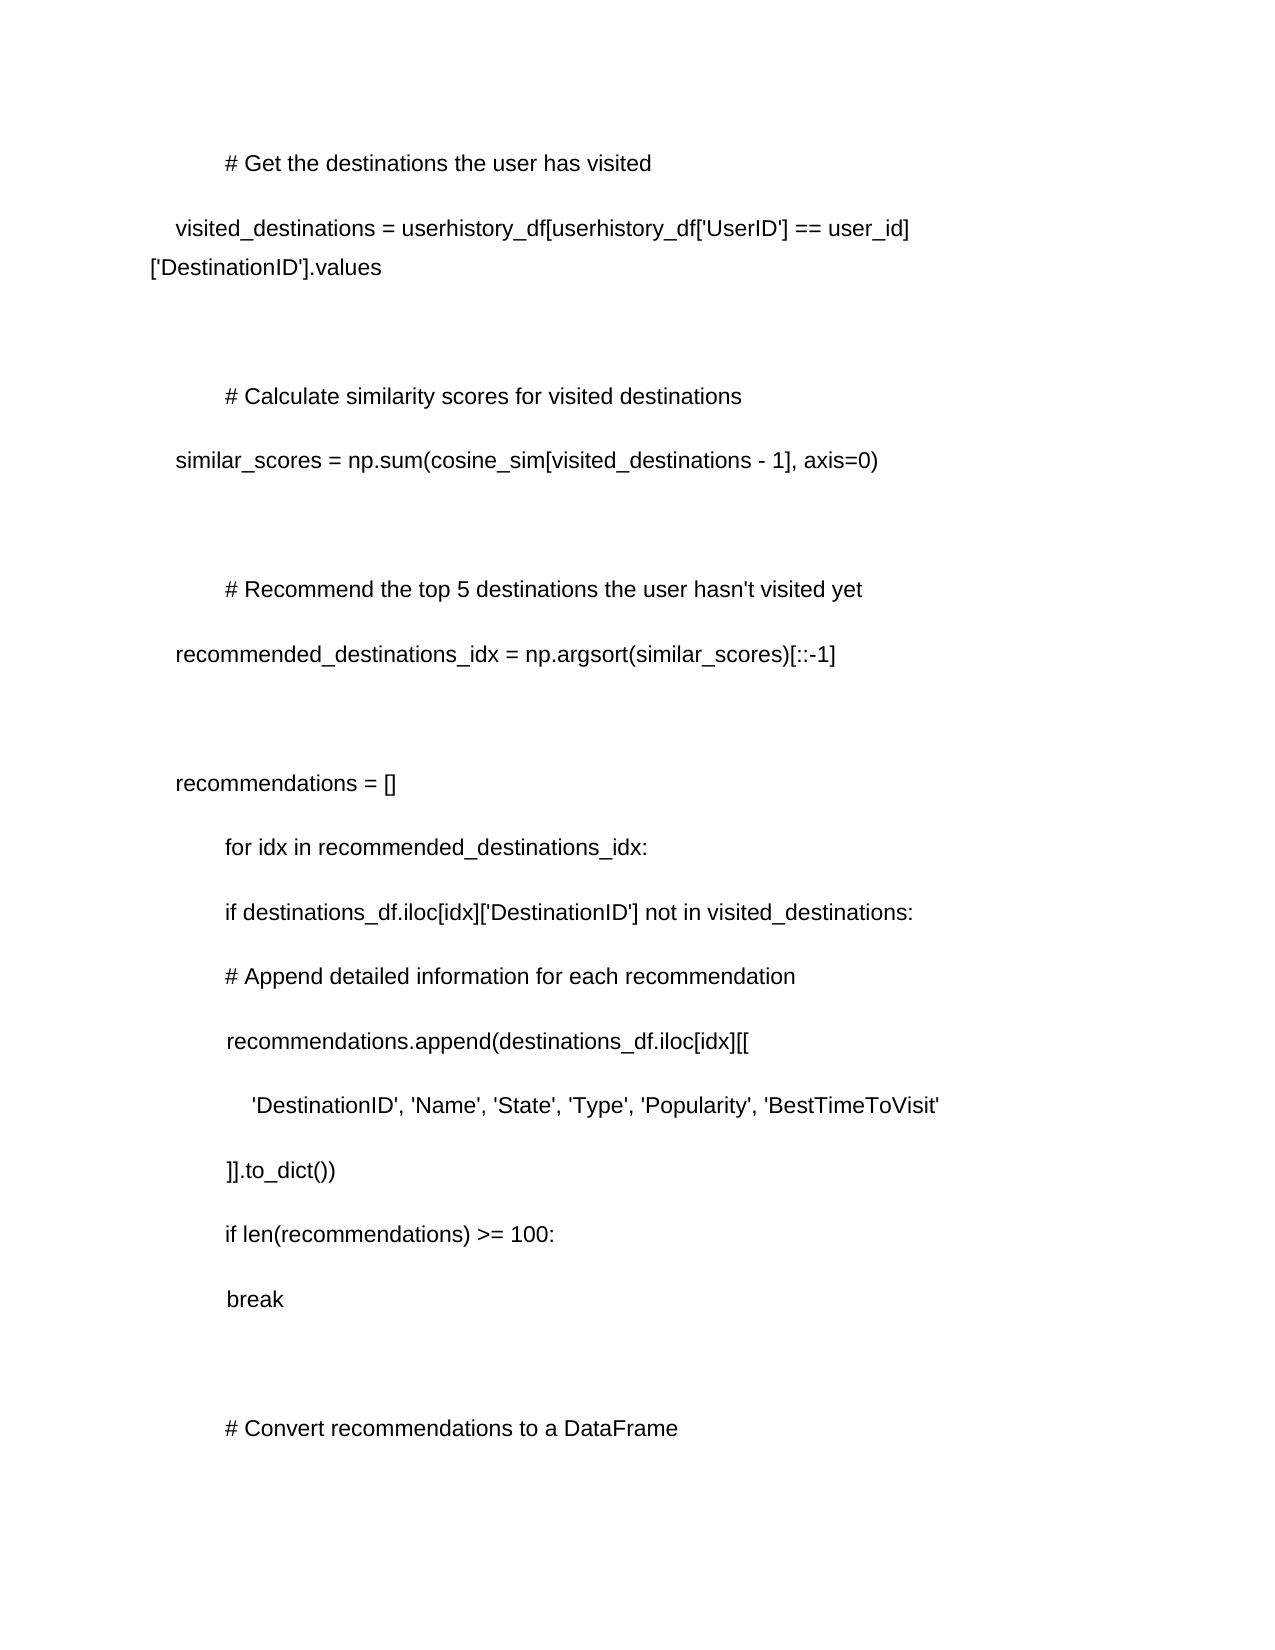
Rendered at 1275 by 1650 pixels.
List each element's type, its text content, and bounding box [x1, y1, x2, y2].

text recommendations = [] [150, 770, 1125, 796]
text # Append detailed information for each recommendation [150, 963, 1125, 989]
text recommendations.append(destinations_df.iloc[idx][[ [150, 1028, 1125, 1054]
text ]].to_dict()) [150, 1157, 1125, 1183]
text # Get the destinations the user has visited [150, 150, 1125, 176]
text # Recommend the top 5 destinations the user hasn't visited yet [150, 576, 1125, 603]
text similar_scores = np.sum(cosine_sim[visited_destinations - 1], axis=0) [150, 447, 1125, 474]
text break [150, 1286, 1125, 1312]
text recommended_destinations_idx = np.argsort(similar_scores)[::-1] [150, 641, 1125, 667]
text if destinations_df.iloc[idx]['DestinationID'] not in visited_destinations: [150, 899, 1125, 925]
text 'DestinationID', 'Name', 'State', 'Type', 'Popularity', 'BestTimeToVisit' [150, 1092, 1125, 1118]
text # Calculate similarity scores for visited destinations [150, 383, 1125, 409]
text visited_destinations = userhistory_df[userhistory_df['UserID'] == user_id]['DestinationID'].values [150, 214, 1125, 280]
text # Convert recommendations to a DataFrame [150, 1414, 1125, 1441]
text for idx in recommended_destinations_idx: [150, 834, 1125, 861]
text if len(recommendations) >= 100: [150, 1221, 1125, 1247]
